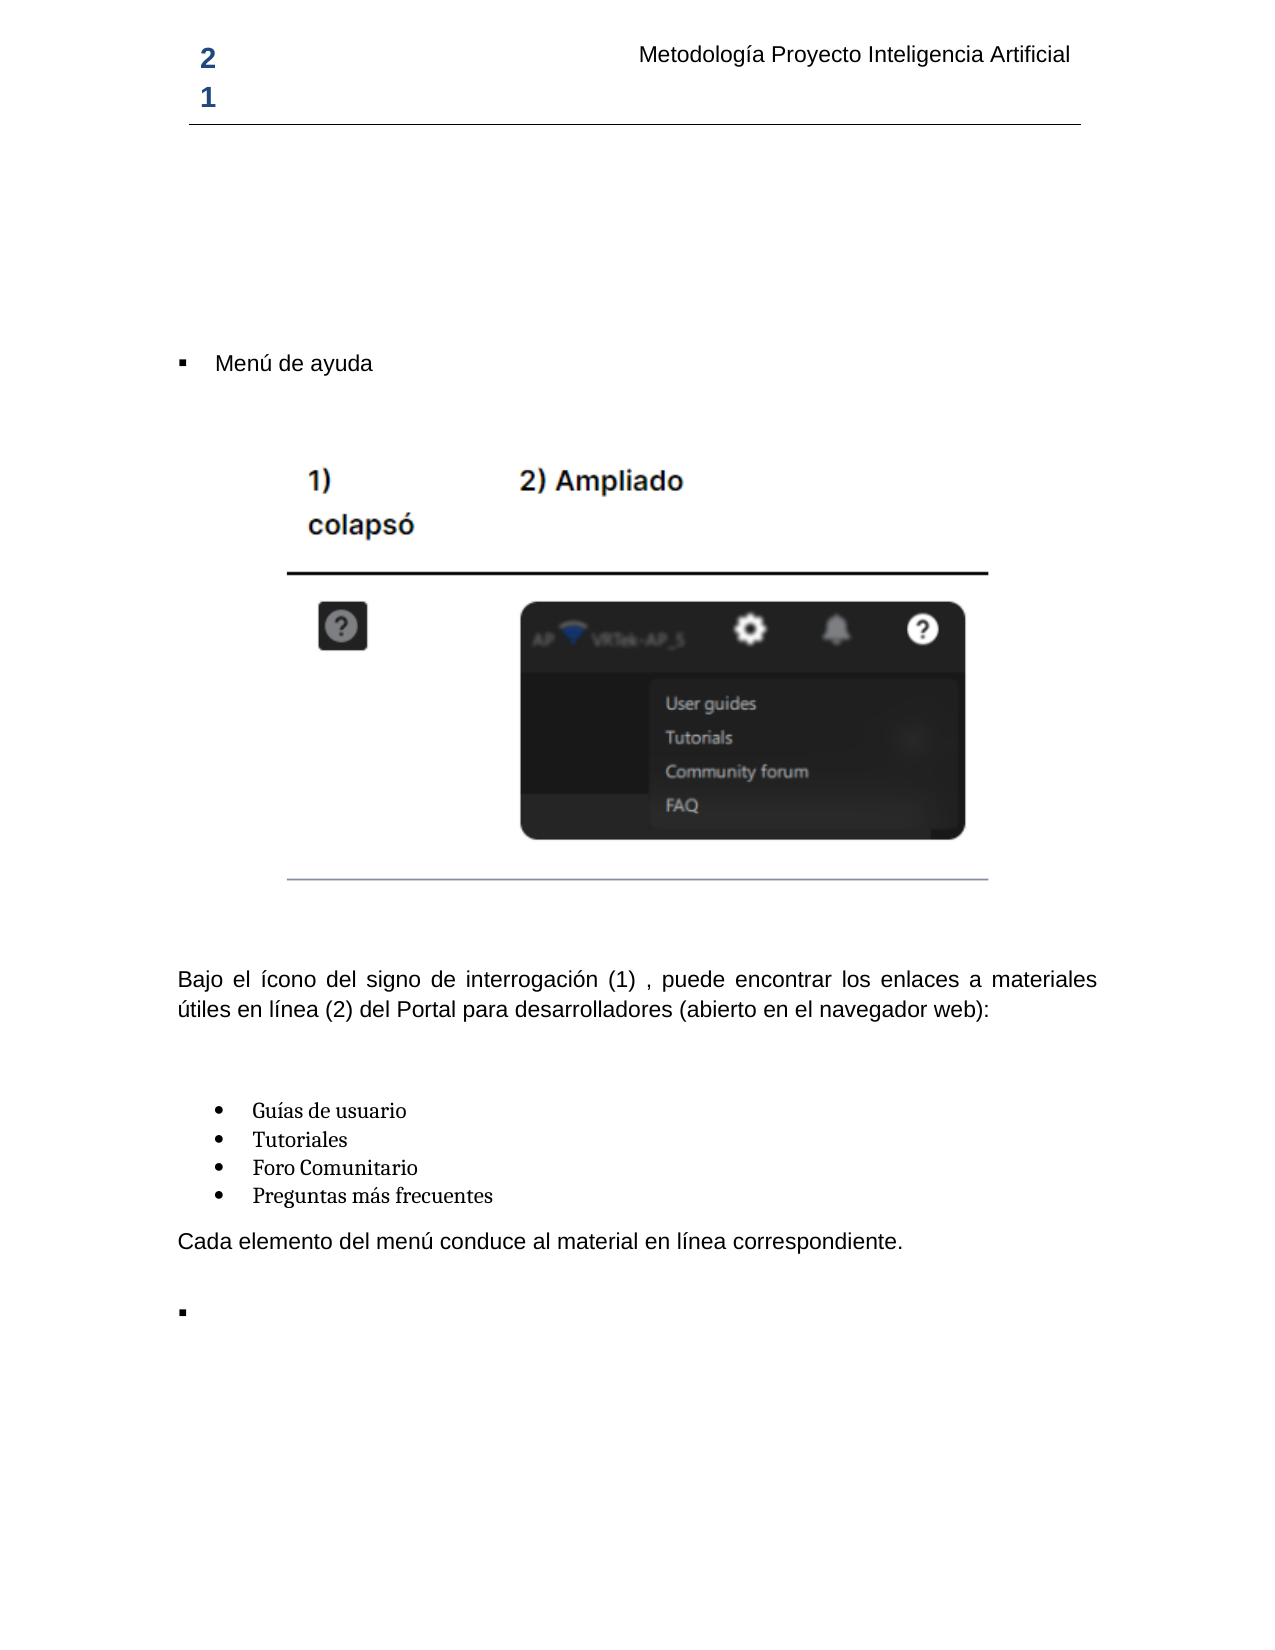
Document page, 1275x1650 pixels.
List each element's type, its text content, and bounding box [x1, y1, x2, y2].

list Foro Comunitario [215, 1155, 1098, 1181]
subtitle Menú de ayuda [177, 349, 1098, 376]
list Guías de usuario [215, 1098, 1098, 1124]
text Cada elemento del menú conduce al material en línea correspondiente. [177, 1228, 1098, 1255]
list Tutoriales [215, 1126, 1098, 1153]
picture [286, 447, 989, 890]
text Bajo el ícono del signo de interrogación (1) , puede encontrar los enlaces a materiales útiles en línea (2) del Portal para desarrolladores (abierto en el navegador web): [177, 966, 1098, 1022]
list Preguntas más frecuentes [215, 1183, 1098, 1209]
